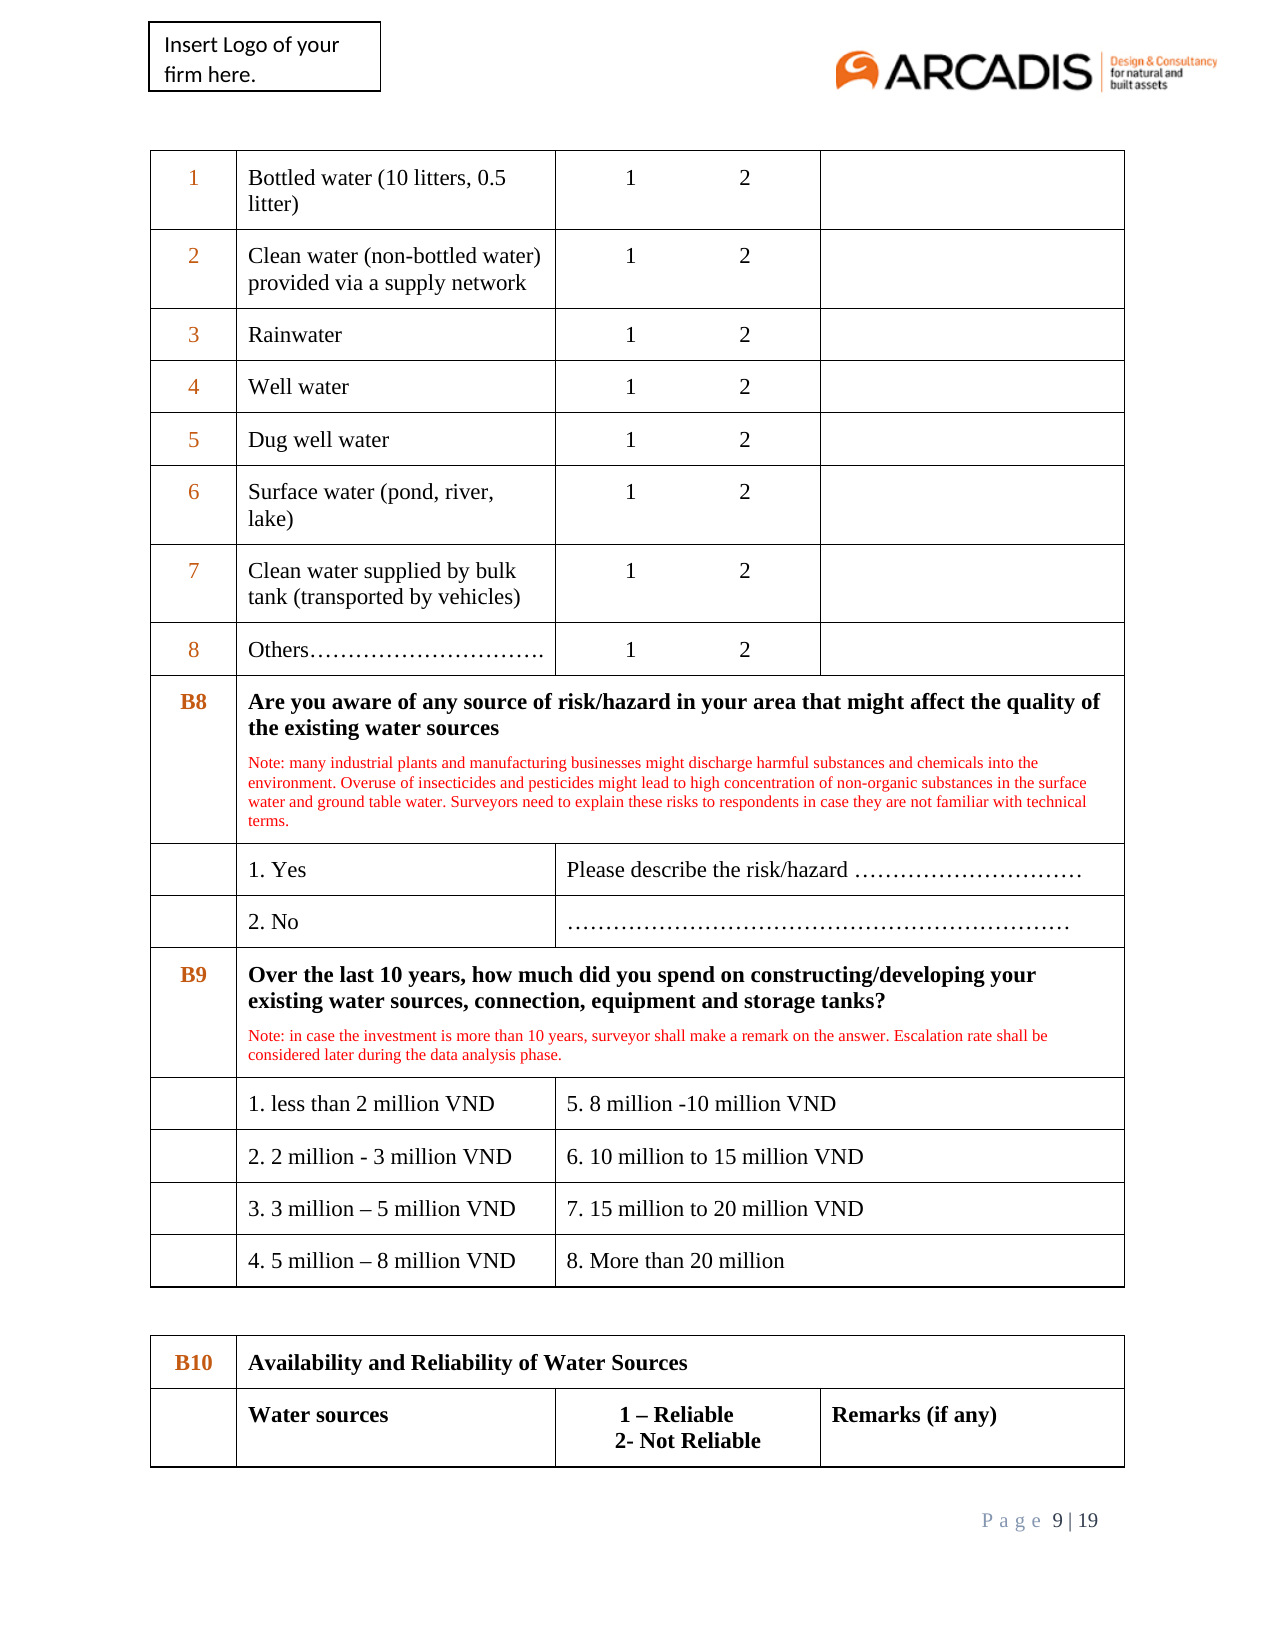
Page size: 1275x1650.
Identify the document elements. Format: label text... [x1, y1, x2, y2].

table_cell Dug well water [237, 413, 555, 465]
table_cell 1. less than 2 million VND [237, 1078, 555, 1129]
picture [836, 46, 1218, 101]
table_cell 1 2 [556, 151, 820, 229]
table_cell [821, 309, 1124, 360]
table_cell Surface water (pond, river, lake) [237, 466, 555, 543]
table_cell [821, 623, 1124, 674]
table_cell [151, 1078, 236, 1129]
table_cell ………………………………………………………… [556, 896, 1124, 947]
table_cell [151, 1130, 236, 1182]
table_cell Over the last 10 years, how much did you spend on constructing/developing your existing water sources, connection, equipment and storage tanks? Note: in case the investment is more than 10 years, surveyor shall make a remark on the answer. Escalation rate shall be considered later during the data analysis phase. [237, 948, 1124, 1077]
table_cell 8 [151, 623, 236, 674]
table_cell 7 [151, 545, 236, 622]
table_cell Bottled water (10 litters, 0.5 litter) [237, 151, 555, 229]
table_header Availability and Reliability of Water Sources [237, 1336, 1124, 1388]
table_cell 1 2 [556, 545, 820, 622]
table_cell 3. 3 million – 5 million VND [237, 1183, 555, 1234]
table_cell [821, 230, 1124, 307]
table_cell 2 [151, 230, 236, 307]
table_cell 2. 2 million - 3 million VND [237, 1130, 555, 1182]
table_cell Others…………………………. [237, 623, 555, 674]
table_cell 1 2 [556, 623, 820, 674]
table_cell Remarks (if any) [821, 1389, 1124, 1466]
table_cell 1. Yes [237, 844, 555, 895]
table_cell [821, 413, 1124, 465]
table_cell [821, 466, 1124, 543]
table_cell 2. No [237, 896, 555, 947]
table_cell 6 [151, 466, 236, 543]
table_cell 3 [151, 309, 236, 360]
table_cell B9 [151, 948, 236, 1077]
table_cell 1 2 [556, 413, 820, 465]
table_cell Are you aware of any source of risk/hazard in your area that might affect the quality of the existing water sources Note: many industrial plants and manufacturing businesses might discharge harmful substances and chemicals into the environment. Overuse of insecticides and pesticides might lead to high concentration of non-organic substances in the surface water and ground table water. Surveyors need to explain these risks to respondents in case they are not familiar with technical terms. [237, 676, 1124, 842]
table_cell [151, 844, 236, 895]
table_cell 1 [151, 151, 236, 229]
table_cell [821, 151, 1124, 229]
table_cell 4. 5 million – 8 million VND [237, 1235, 555, 1286]
table_cell 1 2 [556, 361, 820, 412]
table_cell [151, 896, 236, 947]
table_cell 6. 10 million to 15 million VND [556, 1130, 1124, 1182]
table_cell [151, 1235, 236, 1286]
table_cell 1 2 [556, 466, 820, 543]
table_cell Please describe the risk/hazard ………………………… [556, 844, 1124, 895]
table_cell B8 [151, 676, 236, 842]
table_cell 1 2 [556, 230, 820, 307]
table_header B10 [151, 1336, 236, 1388]
table_cell 8. More than 20 million [556, 1235, 1124, 1286]
table_cell Well water [237, 361, 555, 412]
table_cell 7. 15 million to 20 million VND [556, 1183, 1124, 1234]
table_cell Clean water (non-bottled water) provided via a supply network [237, 230, 555, 307]
table_cell Rainwater [237, 309, 555, 360]
table_cell [821, 361, 1124, 412]
table_cell Clean water supplied by bulk tank (transported by vehicles) [237, 545, 555, 622]
table_cell [821, 545, 1124, 622]
table_cell 5 [151, 413, 236, 465]
table_cell [151, 1183, 236, 1234]
table_cell 1 2 [556, 309, 820, 360]
table_cell [151, 1389, 236, 1466]
table_cell 5. 8 million -10 million VND [556, 1078, 1124, 1129]
table_cell 1 – Reliable 2- Not Reliable [556, 1389, 820, 1466]
table_cell 4 [151, 361, 236, 412]
table_cell Water sources [237, 1389, 555, 1466]
